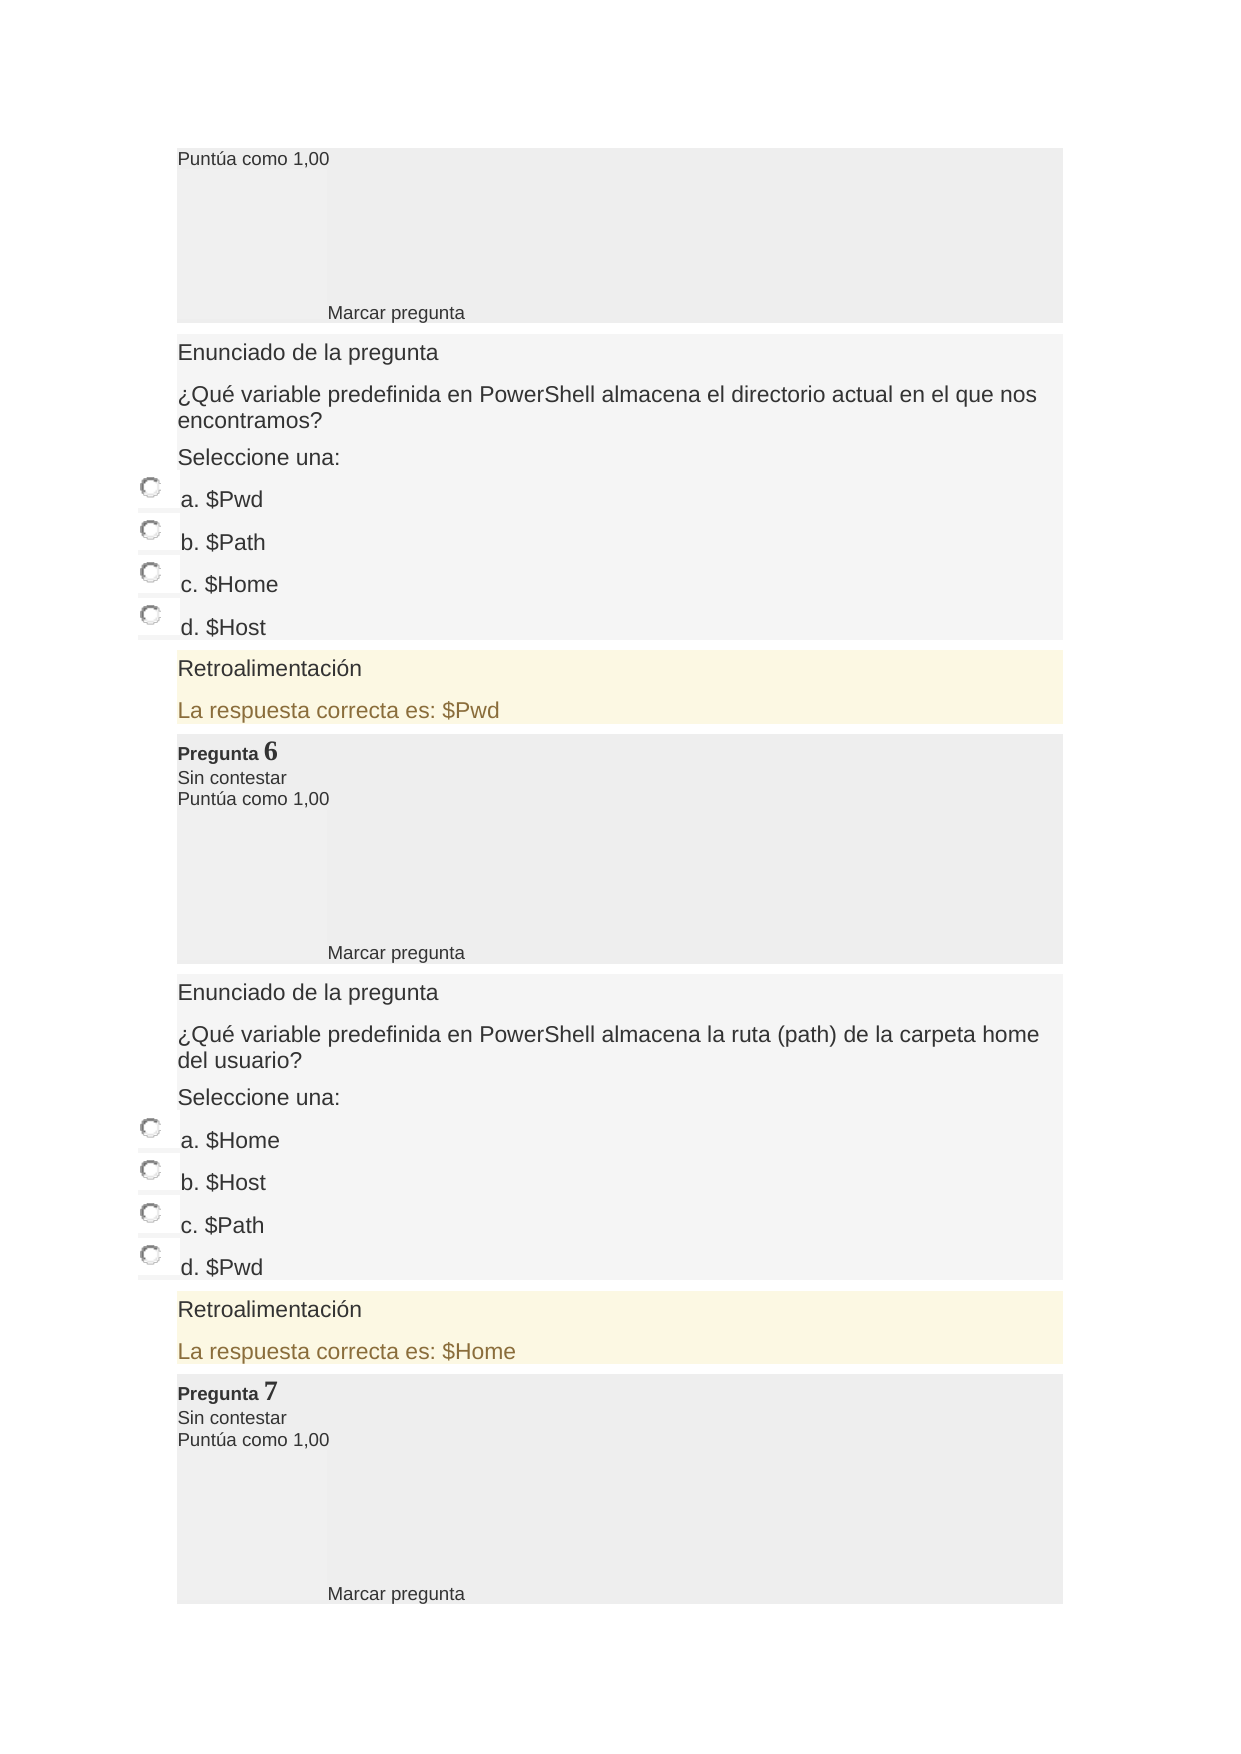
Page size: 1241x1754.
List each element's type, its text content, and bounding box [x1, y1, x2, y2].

text La respuesta correcta es: $Home [177, 1338, 1063, 1364]
text Marcar pregunta [177, 809, 1063, 964]
text Pregunta 6 [177, 734, 1063, 766]
text Sin contestar [177, 766, 1063, 788]
text Marcar pregunta [177, 1450, 1063, 1604]
text Enunciado de la pregunta [177, 334, 1063, 365]
text a. $Pwd [138, 470, 1063, 512]
text Pregunta 7 [177, 1374, 1063, 1407]
text Sin contestar [177, 1407, 1063, 1428]
text ¿Qué variable predefinida en PowerShell almacena la ruta (path) de la carpeta home del usuario? [177, 1021, 1063, 1074]
text Seleccione una: [177, 1084, 1063, 1110]
text a. $Home [138, 1110, 1063, 1153]
text c. $Home [138, 555, 1063, 597]
text Retroalimentación [177, 1291, 1063, 1322]
text Puntúa como 1,00 [177, 788, 1063, 809]
text ¿Qué variable predefinida en PowerShell almacena el directorio actual en el que nos encontramos? [177, 381, 1063, 433]
text Seleccione una: [177, 444, 1063, 470]
text d. $Host [138, 597, 1063, 640]
text Puntúa como 1,00 [177, 148, 1063, 169]
text b. $Path [138, 512, 1063, 555]
text d. $Pwd [138, 1238, 1063, 1280]
text Puntúa como 1,00 [177, 1428, 1063, 1450]
text Marcar pregunta [177, 169, 1063, 323]
text c. $Path [138, 1195, 1063, 1238]
text b. $Host [138, 1153, 1063, 1195]
text Enunciado de la pregunta [177, 974, 1063, 1005]
text Retroalimentación [177, 650, 1063, 682]
text La respuesta correcta es: $Pwd [177, 697, 1063, 724]
